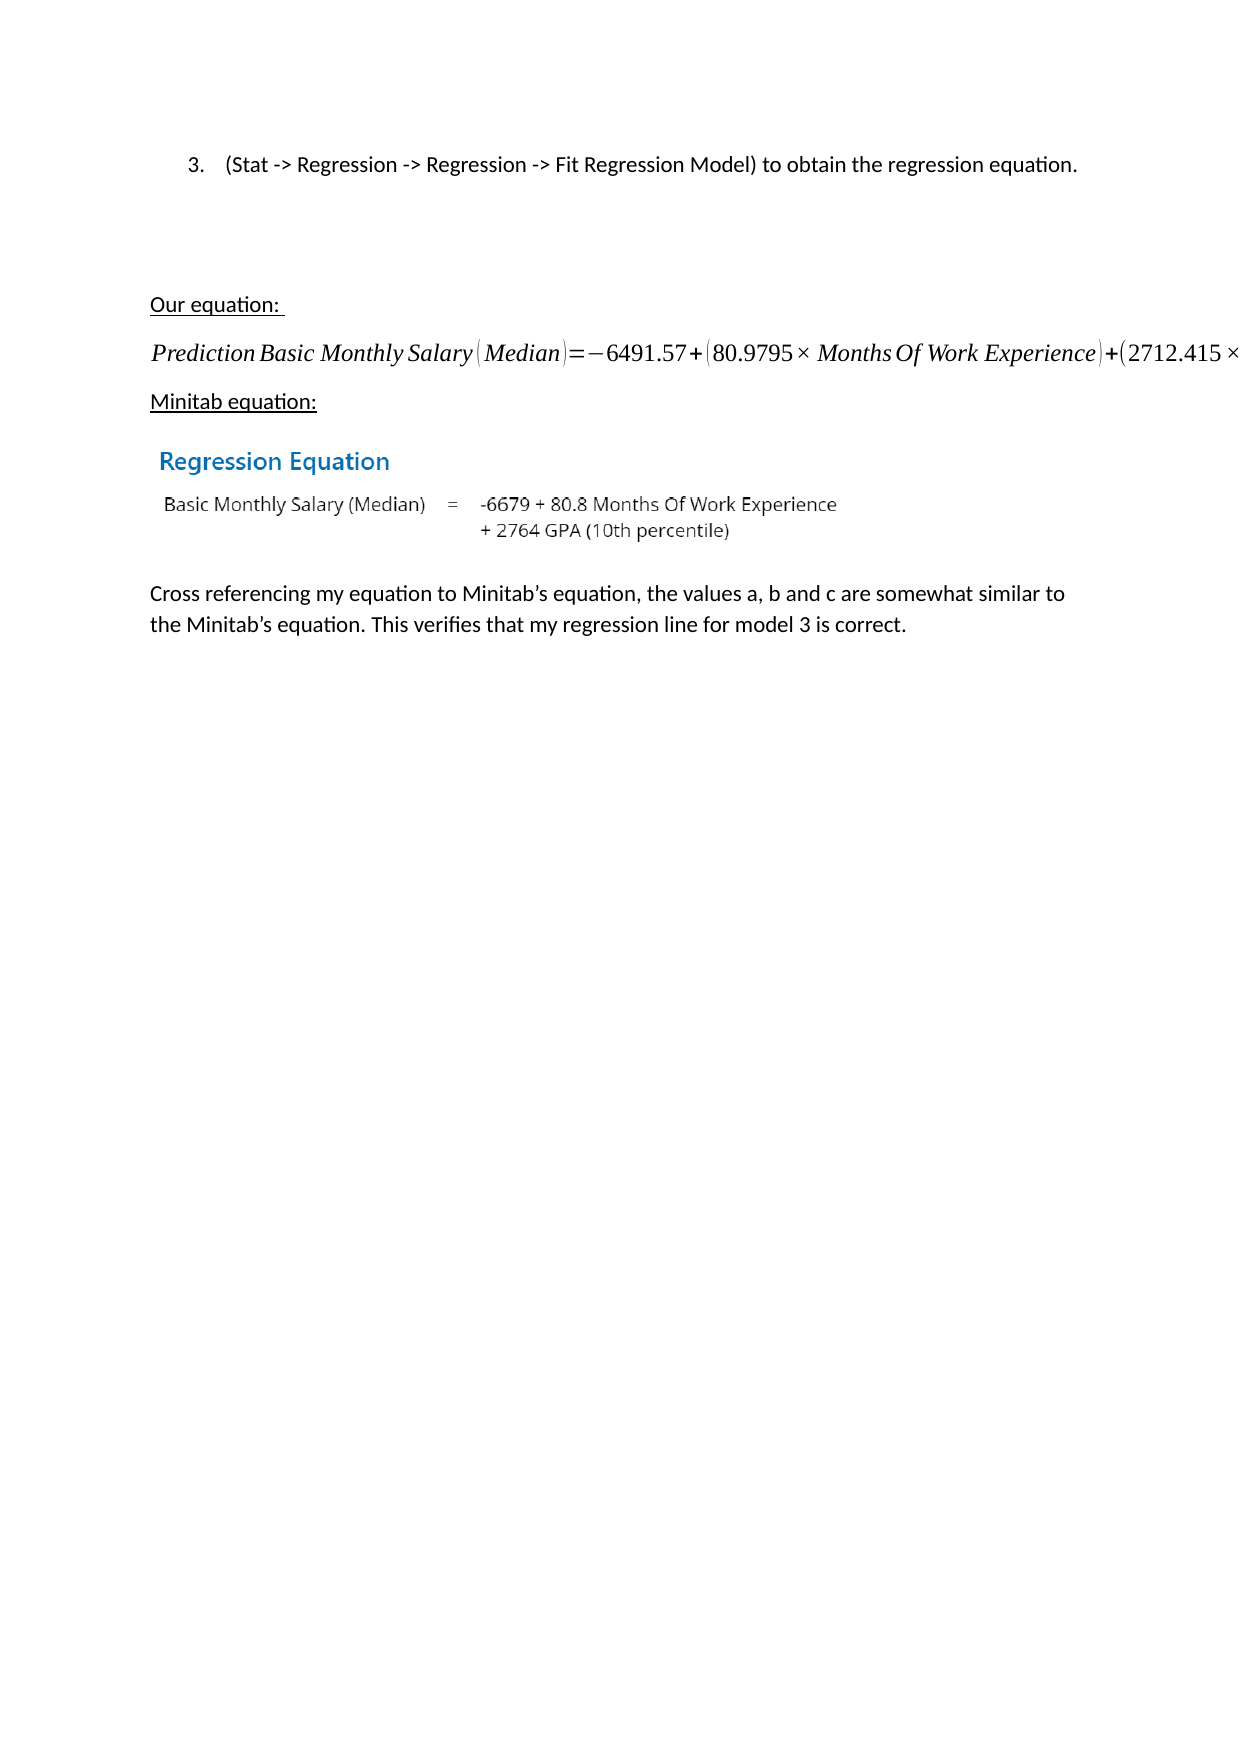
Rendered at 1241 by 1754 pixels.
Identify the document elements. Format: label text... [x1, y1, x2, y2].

text Cross referencing my equation to Minitab’s equation, the values a, b and c are somewhat similar to the Minitab’s equation. This verifies that my regression line for model 3 is correct. [150, 579, 1090, 638]
picture [150, 434, 852, 561]
text Our equation: [150, 291, 1090, 319]
list (Stat -> Regression -> Regression -> Fit Regression Model) to obtain the regression equation. [187, 150, 1090, 178]
text Minitab equation: [150, 387, 1090, 415]
